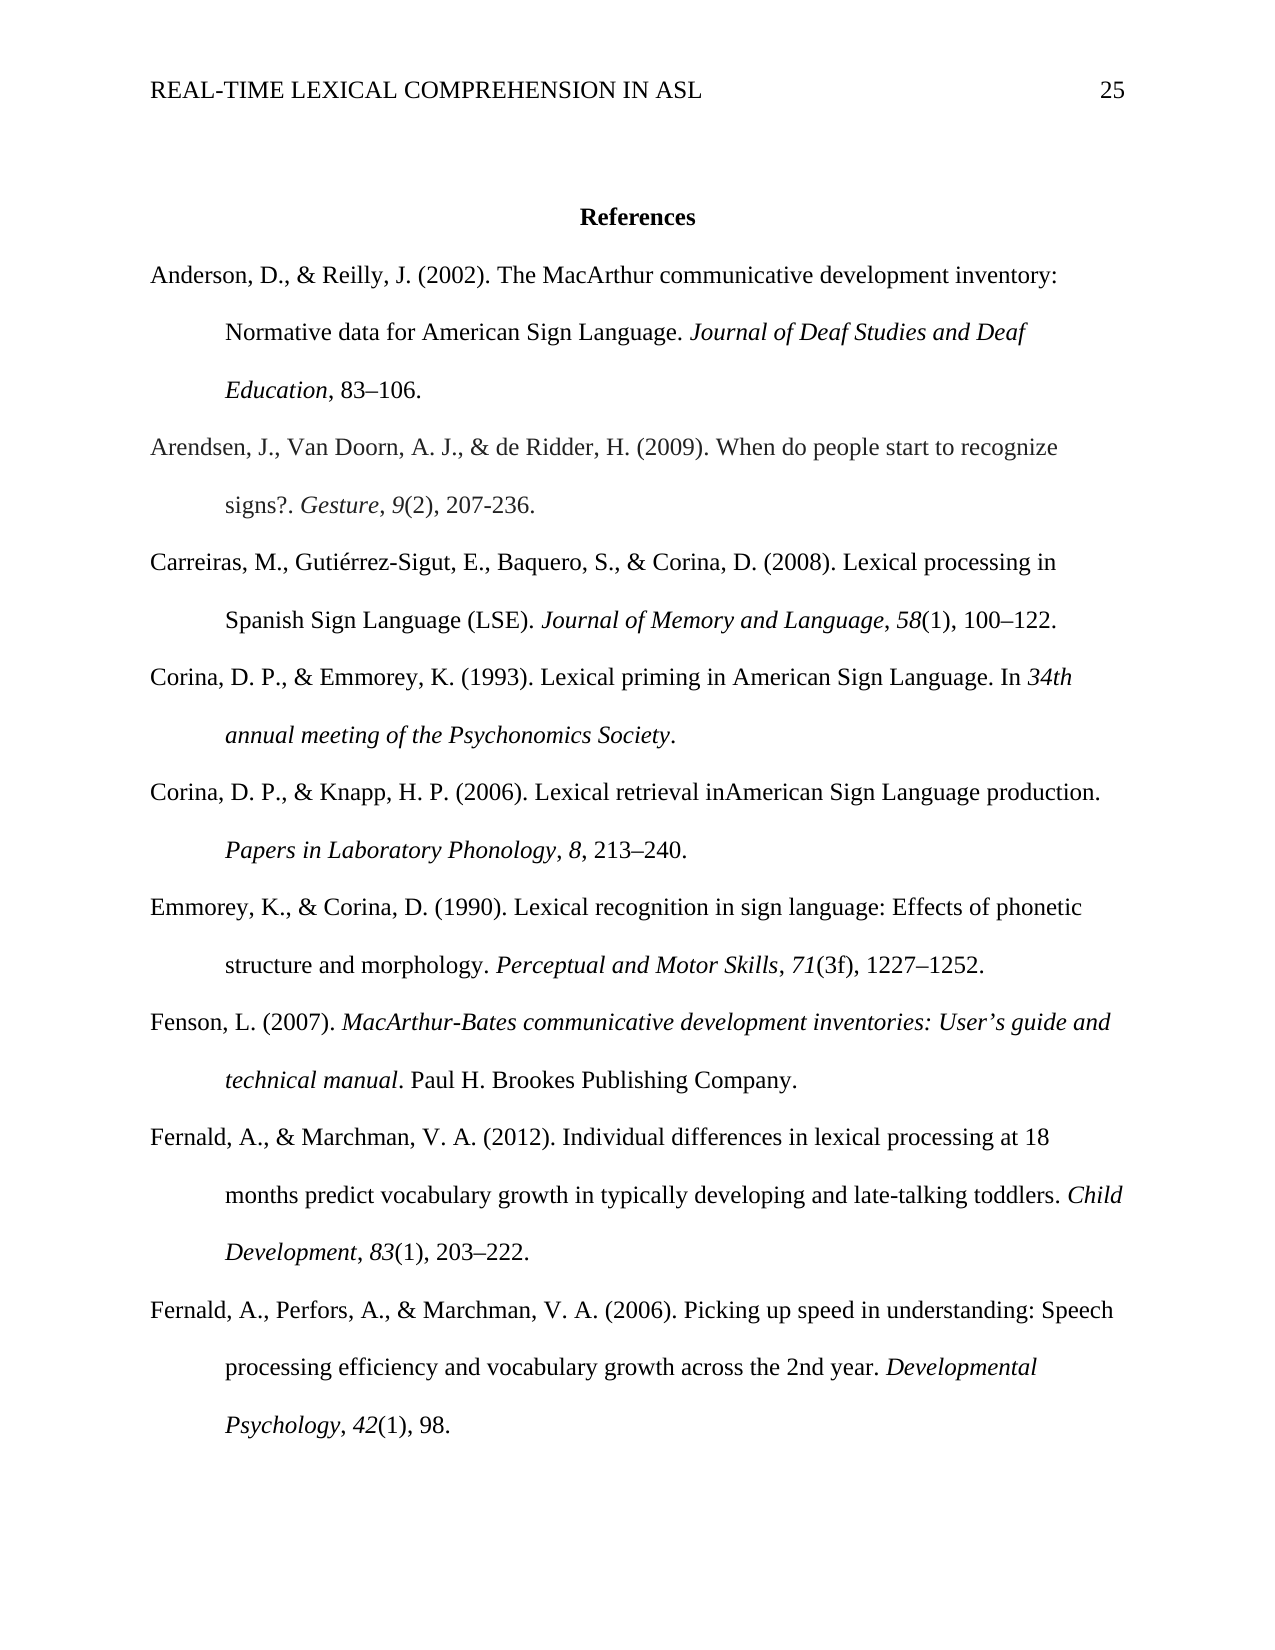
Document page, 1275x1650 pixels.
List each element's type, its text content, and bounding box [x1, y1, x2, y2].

text Corina, D. P., & Emmorey, K. (1993). Lexical priming in American Sign Language. In 34th annual meeting of the Psychonomics Society. [150, 662, 1125, 749]
subtitle References [150, 202, 1125, 231]
text Arendsen, J., Van Doorn, A. J., & de Ridder, H. (2009). When do people start to recognize signs?. Gesture, 9(2), 207-236. [150, 432, 1125, 519]
text Fernald, A., & Marchman, V. A. (2012). Individual differences in lexical processing at 18 months predict vocabulary growth in typically developing and late-talking toddlers. Child Development, 83(1), 203–222. [150, 1122, 1125, 1266]
text Corina, D. P., & Knapp, H. P. (2006). Lexical retrieval inAmerican Sign Language production. Papers in Laboratory Phonology, 8, 213–240. [150, 777, 1125, 864]
text Fenson, L. (2007). MacArthur-Bates communicative development inventories: User’s guide and technical manual. Paul H. Brookes Publishing Company. [150, 1007, 1125, 1094]
text Emmorey, K., & Corina, D. (1990). Lexical recognition in sign language: Effects of phonetic structure and morphology. Perceptual and Motor Skills, 71(3f), 1227–1252. [150, 892, 1125, 979]
text Fernald, A., Perfors, A., & Marchman, V. A. (2006). Picking up speed in understanding: Speech processing efficiency and vocabulary growth across the 2nd year. Developmental Psychology, 42(1), 98. [150, 1295, 1125, 1439]
text Carreiras, M., Gutiérrez-Sigut, E., Baquero, S., & Corina, D. (2008). Lexical processing in Spanish Sign Language (LSE). Journal of Memory and Language, 58(1), 100–122. [150, 547, 1125, 634]
text Anderson, D., & Reilly, J. (2002). The MacArthur communicative development inventory: Normative data for American Sign Language. Journal of Deaf Studies and Deaf Education, 83–106. [150, 260, 1125, 404]
